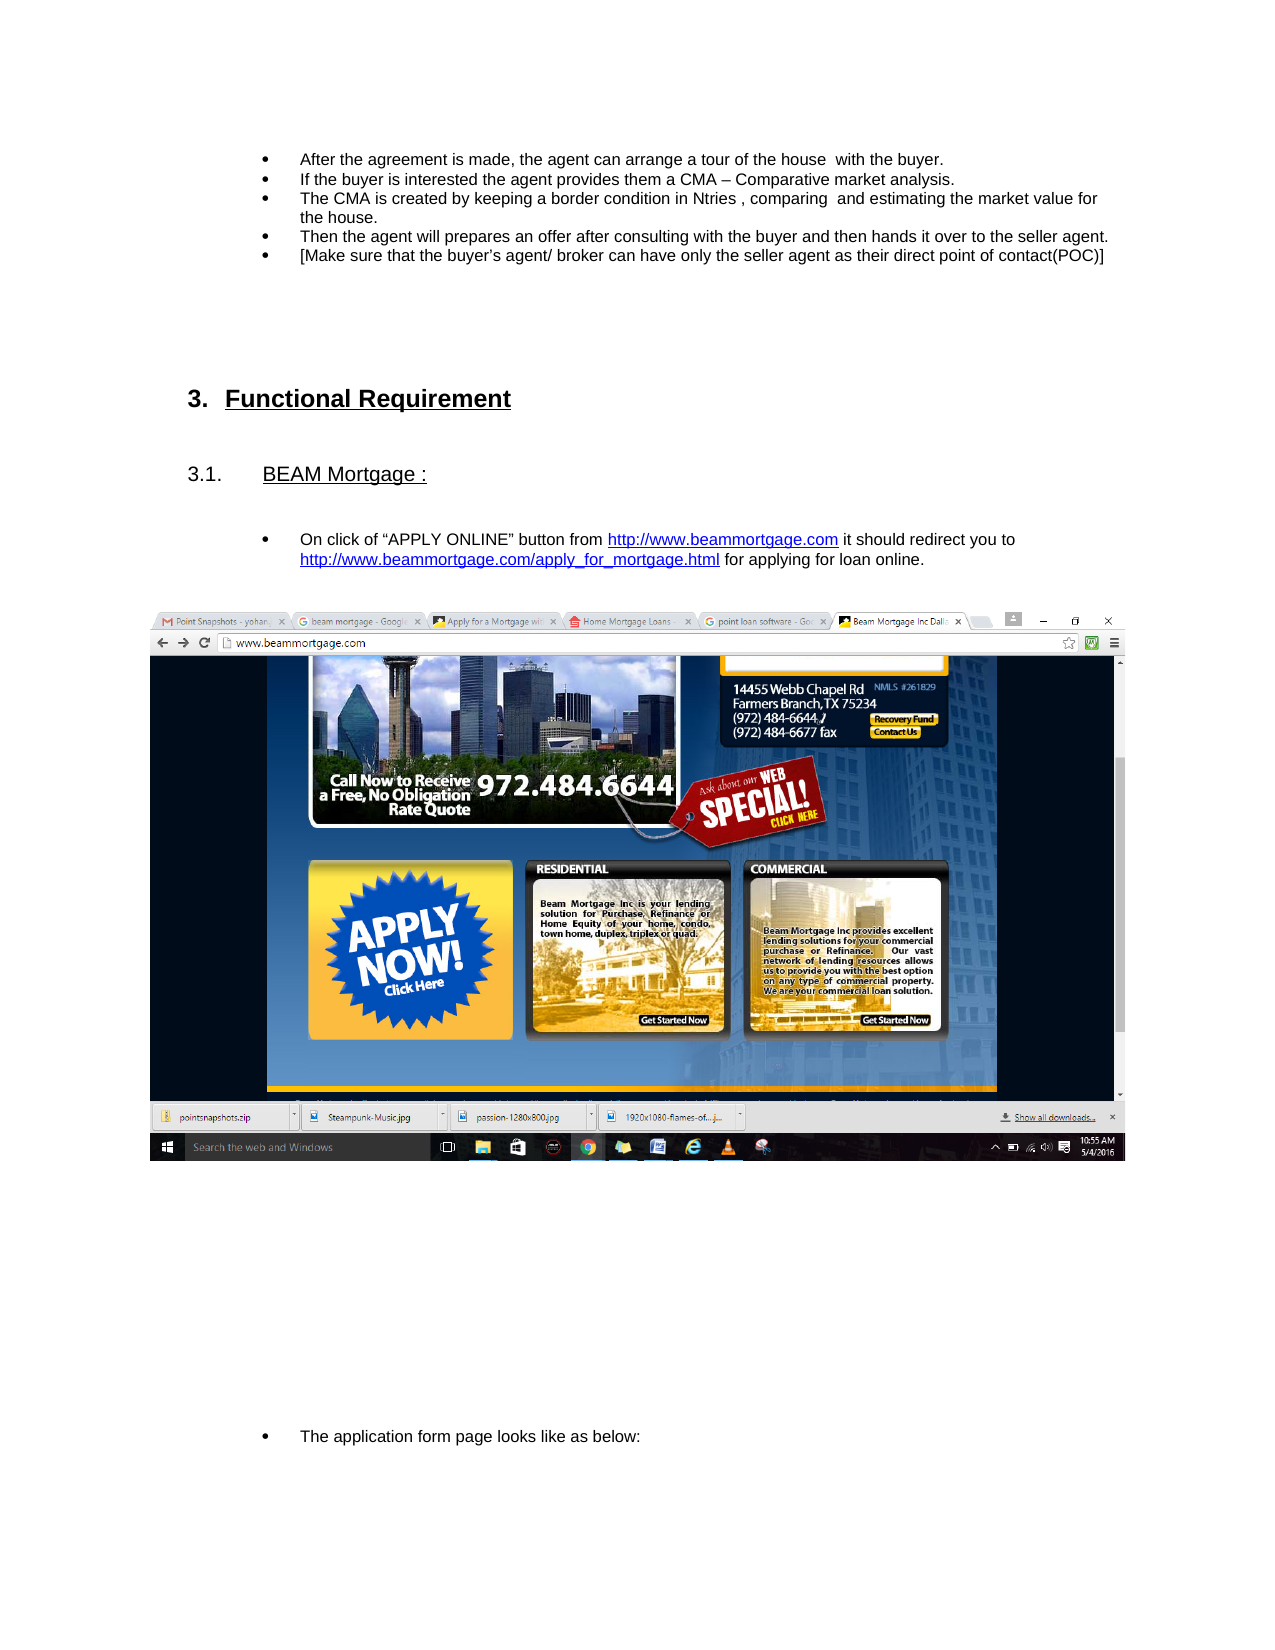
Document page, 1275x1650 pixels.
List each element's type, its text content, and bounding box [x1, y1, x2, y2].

list After the agreement is made, the agent can arrange a tour of the house with the buyer. [262, 150, 1125, 169]
list Then the agent will prepares an offer after consulting with the buyer and then hands it over to the seller agent. [262, 227, 1125, 246]
list The CMA is created by keeping a border condition in Ntries , comparing and estimating the market value for the house. [262, 188, 1125, 227]
picture [150, 612, 1125, 1161]
list If the buyer is interested the agent provides them a CMA – Comparative market analysis. [262, 169, 1125, 188]
list BEAM Mortgage : [187, 462, 1125, 486]
list The application form page looks like as below: [262, 1427, 1125, 1446]
list [Make sure that the buyer’s agent/ broker can have only the seller agent as their direct point of contact(POC)] [262, 246, 1125, 266]
list On click of “APPLY ONLINE” button from http://www.beammortgage.com it should redirect you to http://www.beammortgage.com/apply_for_mortgage.html for applying for loan online. [262, 530, 1125, 568]
list Functional Requirement [187, 384, 1125, 413]
